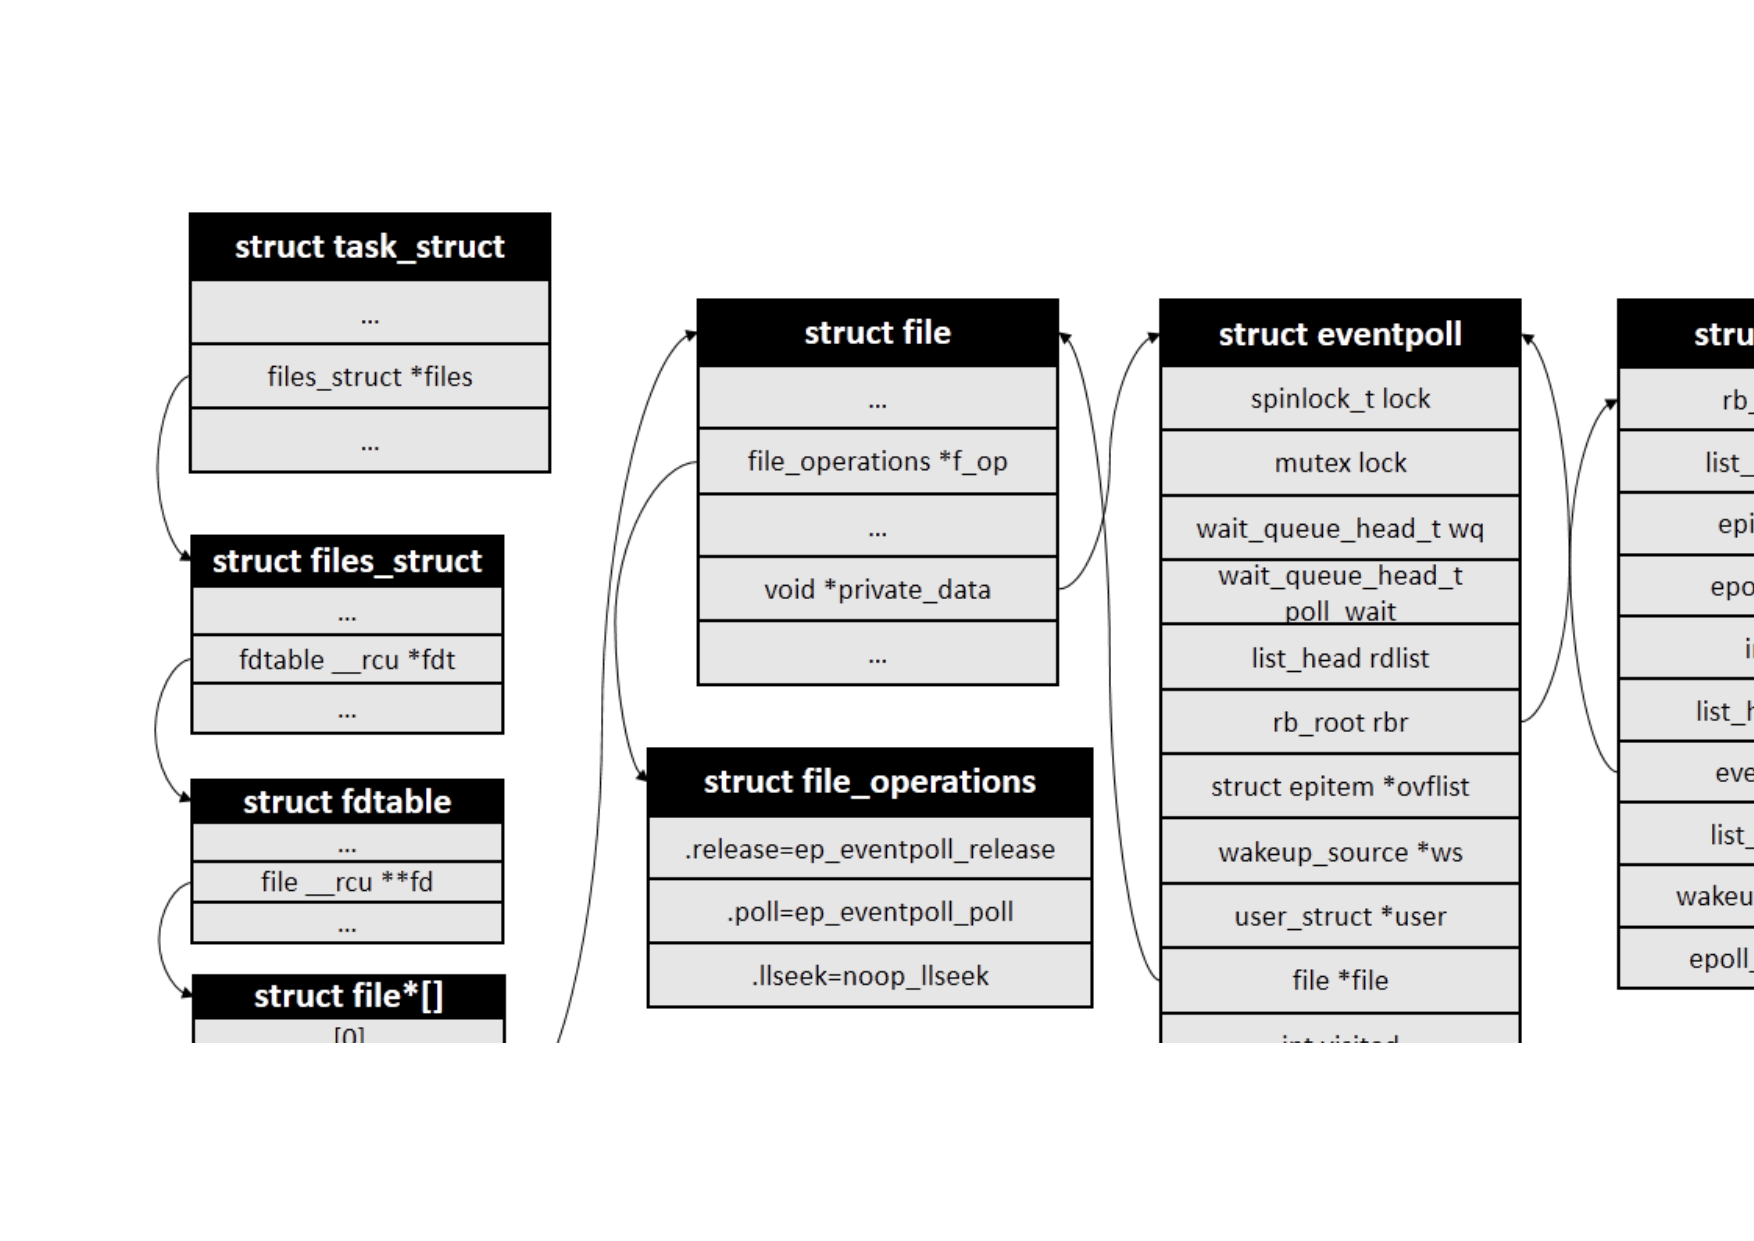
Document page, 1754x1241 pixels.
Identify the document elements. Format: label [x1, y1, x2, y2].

picture [150, 197, 1754, 1043]
